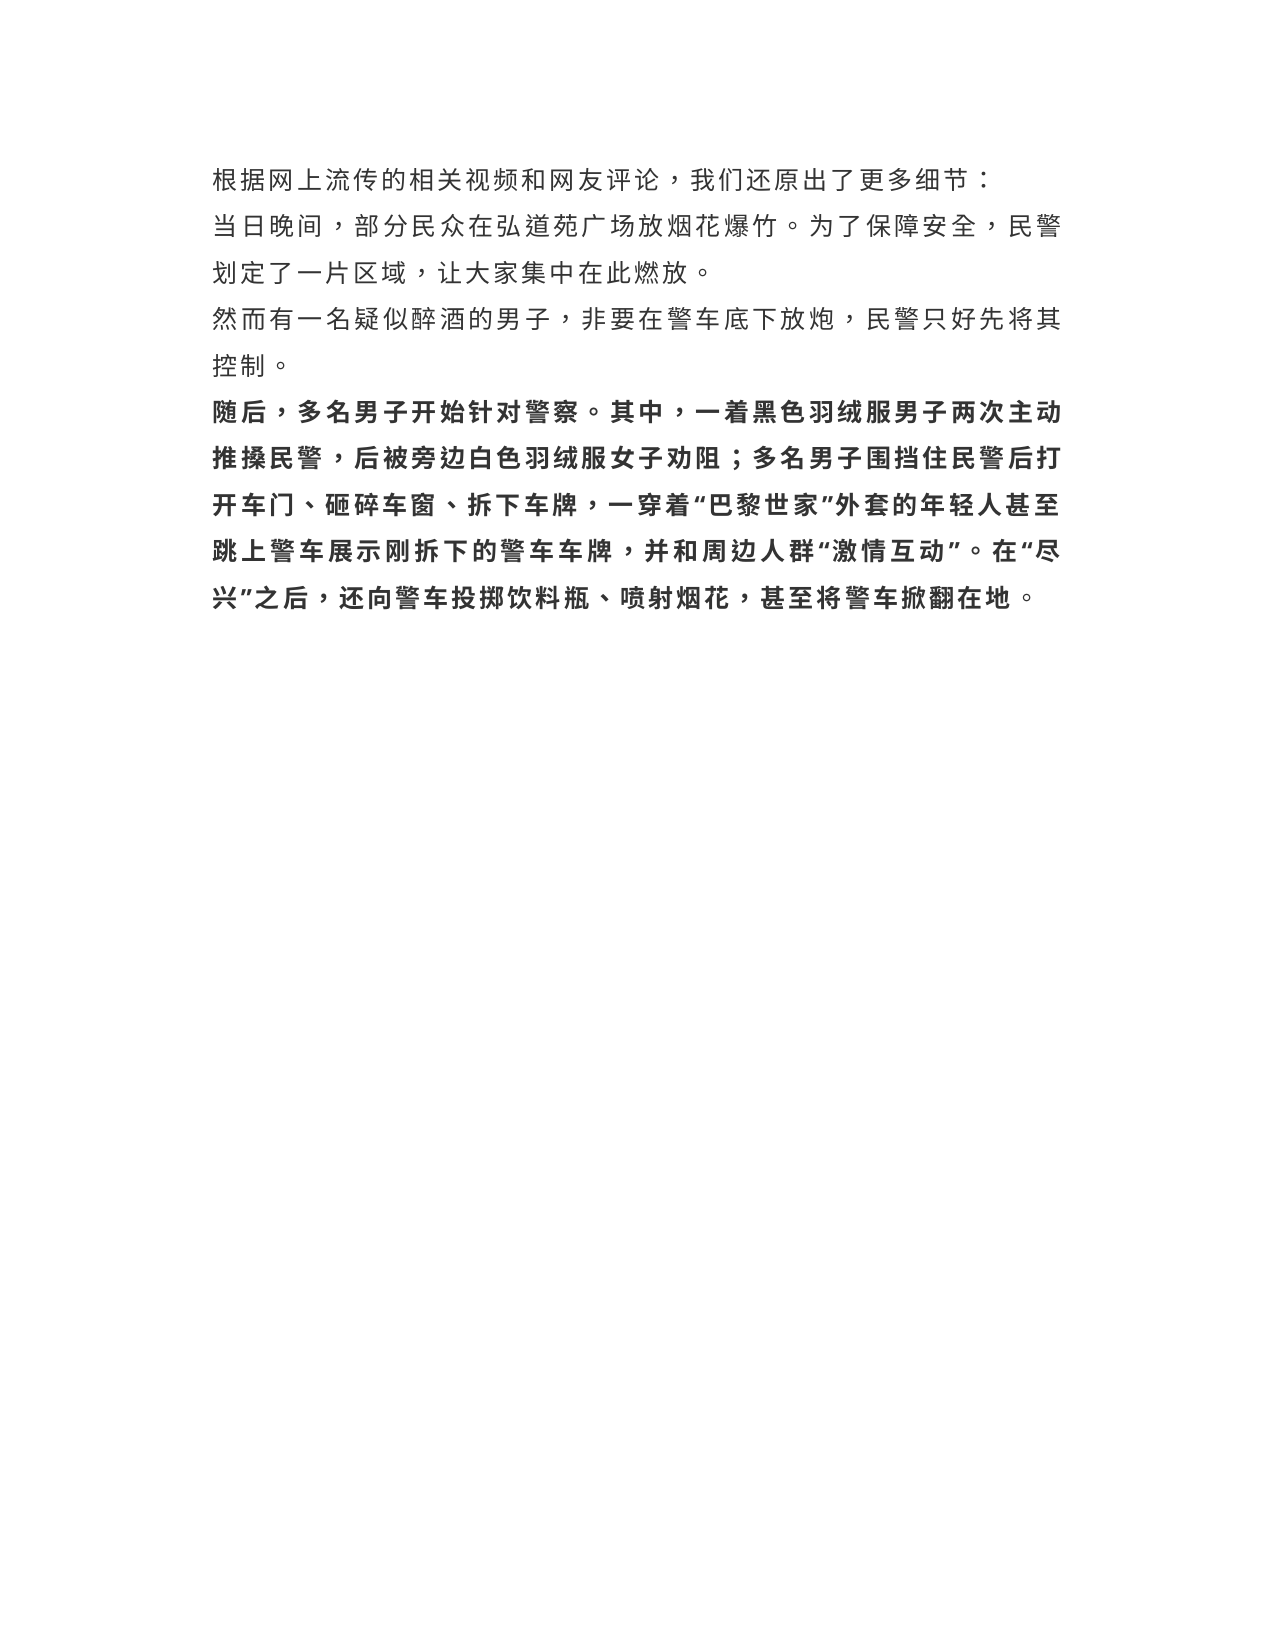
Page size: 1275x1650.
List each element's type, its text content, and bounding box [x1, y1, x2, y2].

text 根据网上流传的相关视频和网友评论，我们还原出了更多细节： [212, 150, 1062, 196]
text 当日晚间，部分民众在弘道苑广场放烟花爆竹。为了保障安全，民警划定了一片区域，让大家集中在此燃放。 [212, 196, 1062, 289]
text 随后，多名男子开始针对警察。其中，一着黑色羽绒服男子两次主动推搡民警，后被旁边白色羽绒服女子劝阻；多名男子围挡住民警后打开车门、砸碎车窗、拆下车牌，一穿着“巴黎世家”外套的年轻人甚至跳上警车展示刚拆下的警车车牌，并和周边人群“激情互动”。在“尽兴”之后，还向警车投掷饮料瓶、喷射烟花，甚至将警车掀翻在地。 [212, 382, 1062, 614]
text 然而有一名疑似醉酒的男子，非要在警车底下放炮，民警只好先将其控制。 [212, 289, 1062, 382]
